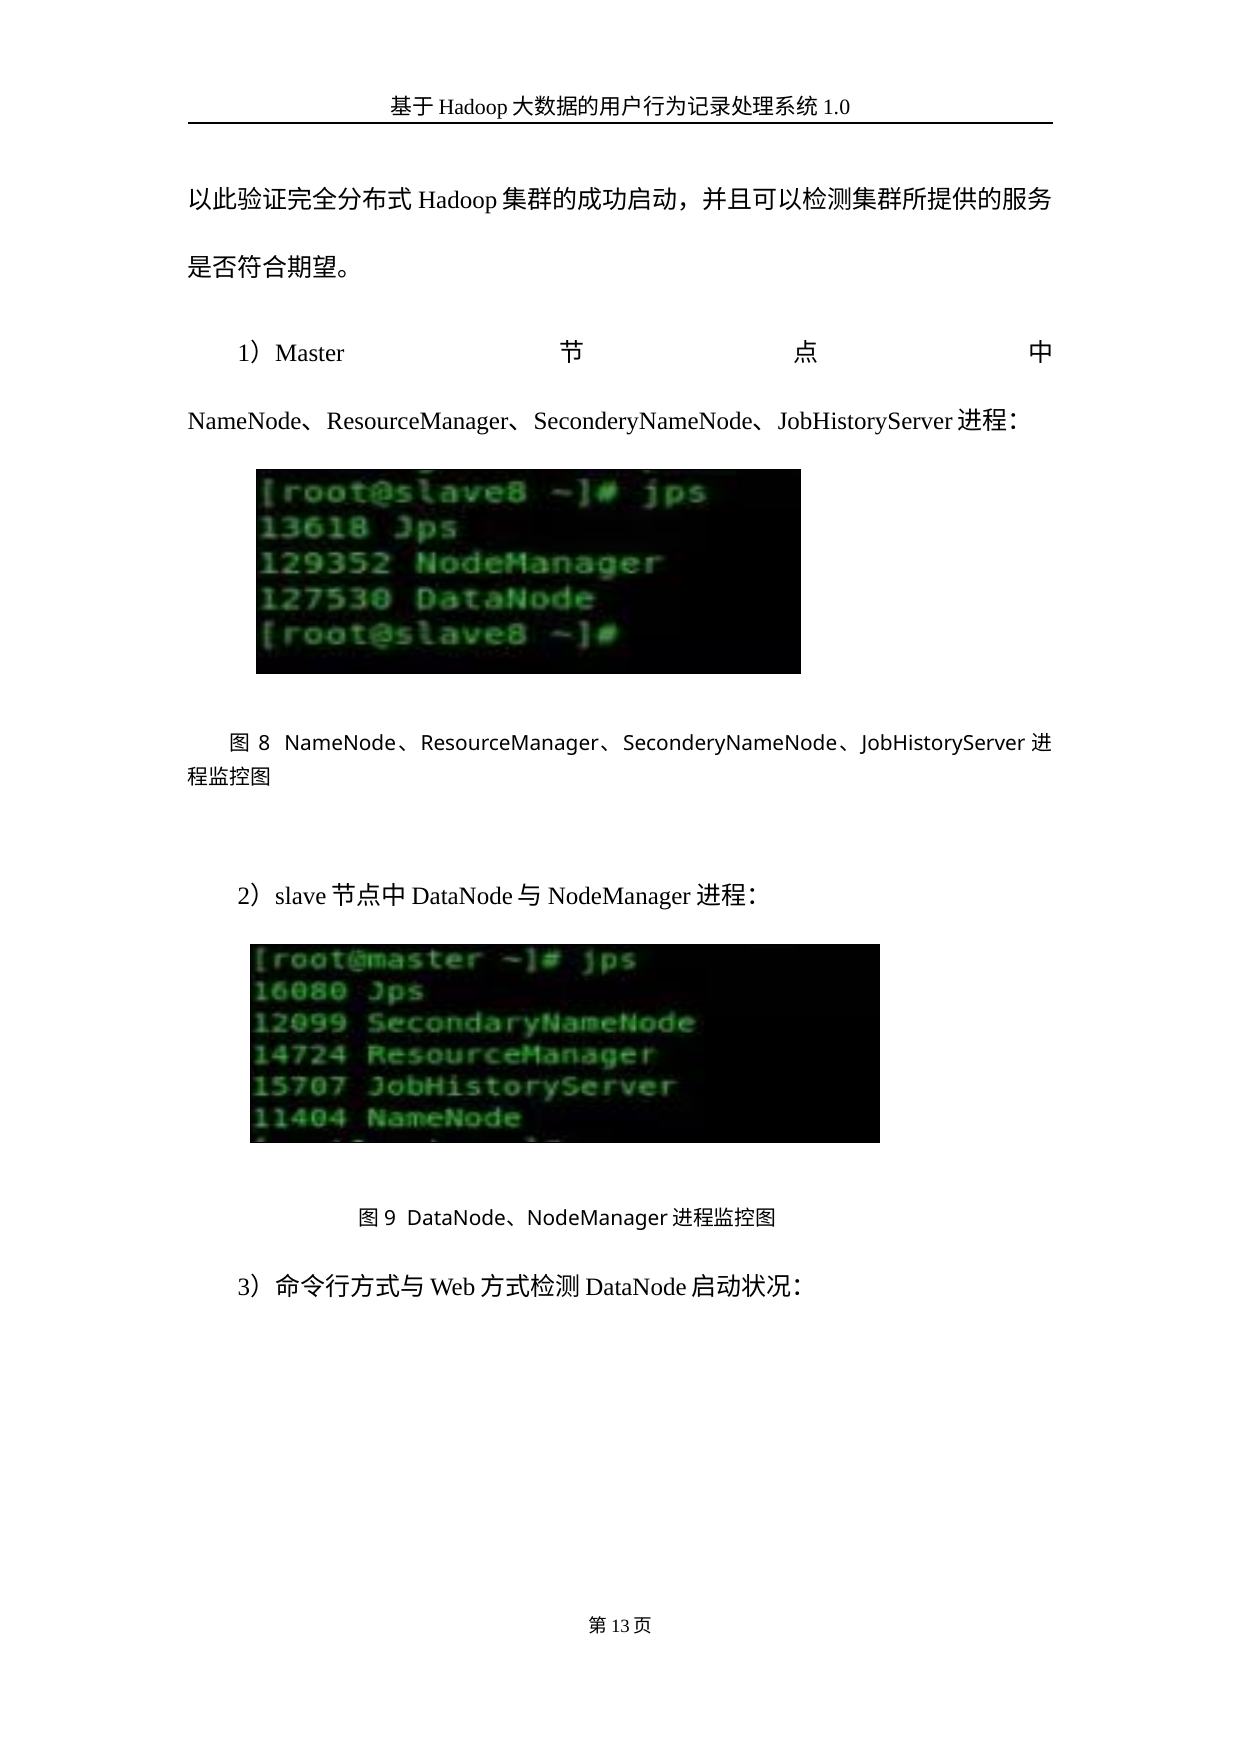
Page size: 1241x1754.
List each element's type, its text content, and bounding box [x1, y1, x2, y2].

picture [251, 945, 879, 1142]
text 图 9 DataNode、NodeManager进程监控图 [275, 1199, 1053, 1233]
text 图 8 NameNode、ResourceManager、SeconderyNameNode、JobHistoryServer进程监控图 [187, 724, 1053, 792]
picture [257, 470, 800, 673]
list slave节点中DataNode与NodeManager进程： [187, 860, 1053, 928]
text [187, 164, 1053, 300]
text 3）命令行方式与Web方式检测DataNode启动状况： [187, 1251, 1053, 1318]
list Master节点中NameNode、ResourceManager、SeconderyNameNode、JobHistoryServer进程： [187, 317, 1053, 452]
